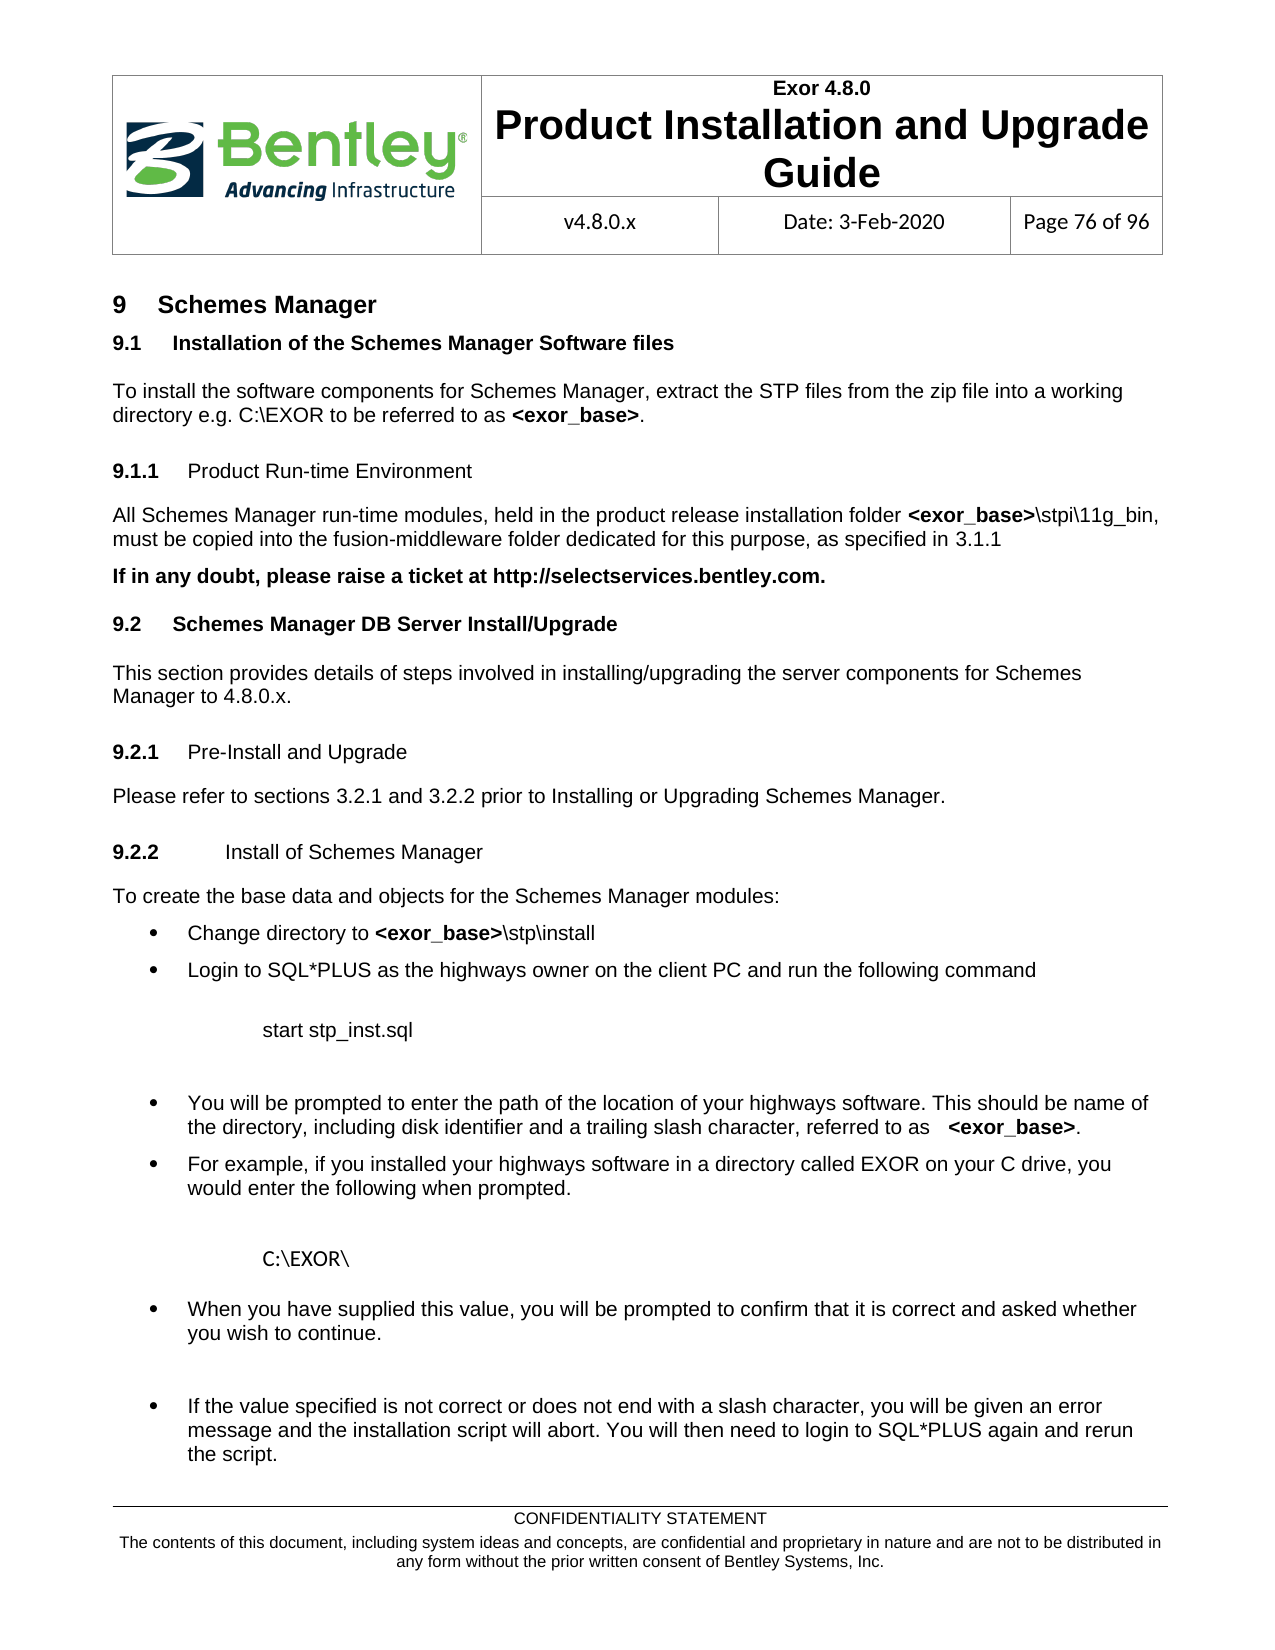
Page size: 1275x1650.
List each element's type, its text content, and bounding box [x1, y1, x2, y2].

text start stp_inst.sql [112, 1018, 1162, 1042]
subtitle Schemes Manager [112, 289, 1162, 318]
text All Schemes Manager run-time modules, held in the product release installation folder <exor_base>\stpi\11g_bin, must be copied into the fusion-middleware folder dedicated for this purpose, as specified in 3.1.1 [112, 503, 1162, 551]
subtitle Schemes Manager DB Server Install/Upgrade [112, 612, 1162, 636]
subtitle Installation of the Schemes Manager Software files [112, 331, 1162, 355]
list You will be prompted to enter the path of the location of your highways software. This should be name of the directory, including disk identifier and a trailing slash character, referred to as <exor_base>. [150, 1091, 1162, 1139]
text If in any doubt, please raise a ticket at http://selectservices.bentley.com. [112, 564, 1162, 588]
subtitle Pre-Install and Upgrade [112, 739, 1162, 763]
text To install the software components for Schemes Manager, extract the STP files from the zip file into a working directory e.g. C:\EXOR to be referred to as <exor_base>. [112, 379, 1162, 427]
text This section provides details of steps involved in installing/upgrading the server components for Schemes Manager to 4.8.0.x. [112, 660, 1162, 708]
picture [126, 121, 468, 201]
subtitle Install of Schemes Manager [112, 839, 1162, 863]
list For example, if you installed your highways software in a directory called EXOR on your C drive, you would enter the following when prompted. [150, 1151, 1162, 1199]
subtitle Product Run-time Environment [112, 458, 1162, 482]
list Login to SQL*PLUS as the highways owner on the client PC and run the following command [150, 957, 1162, 1005]
text To create the base data and objects for the Schemes Manager modules: [112, 884, 1162, 908]
text C:\EXOR\ [112, 1212, 1162, 1272]
list Change directory to <exor_base>\stp\install [150, 921, 1162, 945]
list When you have supplied this value, you will be prompted to confirm that it is correct and asked whether you wish to continue. [150, 1297, 1162, 1345]
text Please refer to sections 3.2.1 and 3.2.2 prior to Installing or Upgrading Schemes Manager. [112, 784, 1162, 808]
list If the value specified is not correct or does not end with a slash character, you will be given an error message and the installation script will abort. You will then need to login to SQL*PLUS again and rerun the script. [150, 1394, 1162, 1466]
